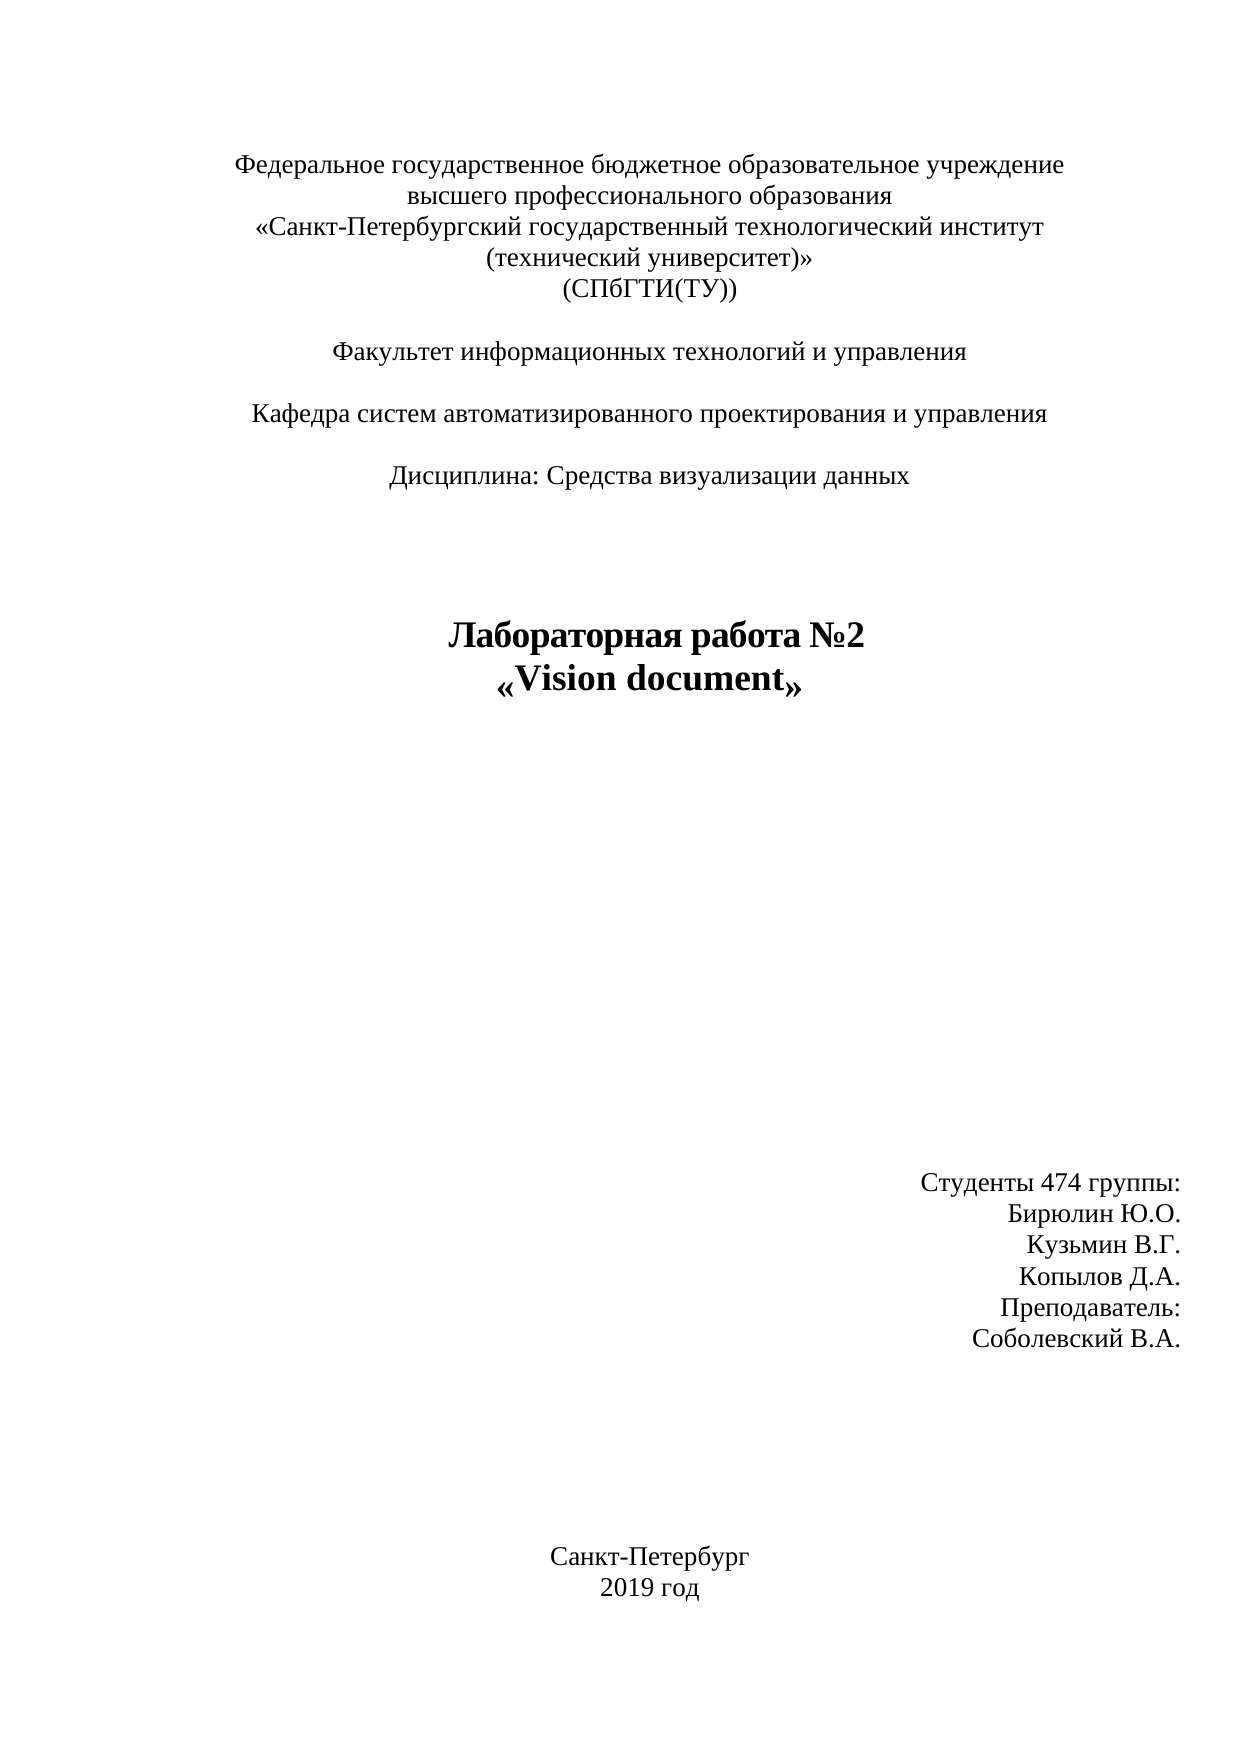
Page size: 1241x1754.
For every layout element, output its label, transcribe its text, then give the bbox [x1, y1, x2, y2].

text 2019 год [118, 1571, 1181, 1602]
text Преподаватель: [118, 1291, 1181, 1322]
text Кафедра систем автоматизированного проектирования и управления [59, 397, 1181, 428]
text высшего профессионального образования [59, 179, 1181, 210]
text «Vision document» [59, 656, 1181, 706]
text Дисциплина: Средства визуализации данных [118, 459, 1181, 490]
text Студенты 474 группы: [118, 1166, 1181, 1197]
text Факультет информационных технологий и управления [59, 334, 1181, 366]
text «Санкт-Петербургский государственный технологический институт [59, 210, 1181, 241]
text (технический университет)» [59, 241, 1181, 272]
text Соболевский В.А. [118, 1322, 1181, 1353]
text Лабораторная работа №2 [133, 605, 1181, 656]
text Копылов Д.А. [118, 1259, 1181, 1291]
text Бирюлин Ю.О. [118, 1197, 1181, 1228]
text Кузьмин В.Г. [118, 1228, 1181, 1259]
text (СПбГТИ(ТУ)) [59, 272, 1181, 303]
text Федеральное государственное бюджетное образовательное учреждение [59, 148, 1181, 179]
text Санкт-Петербург [118, 1540, 1181, 1571]
